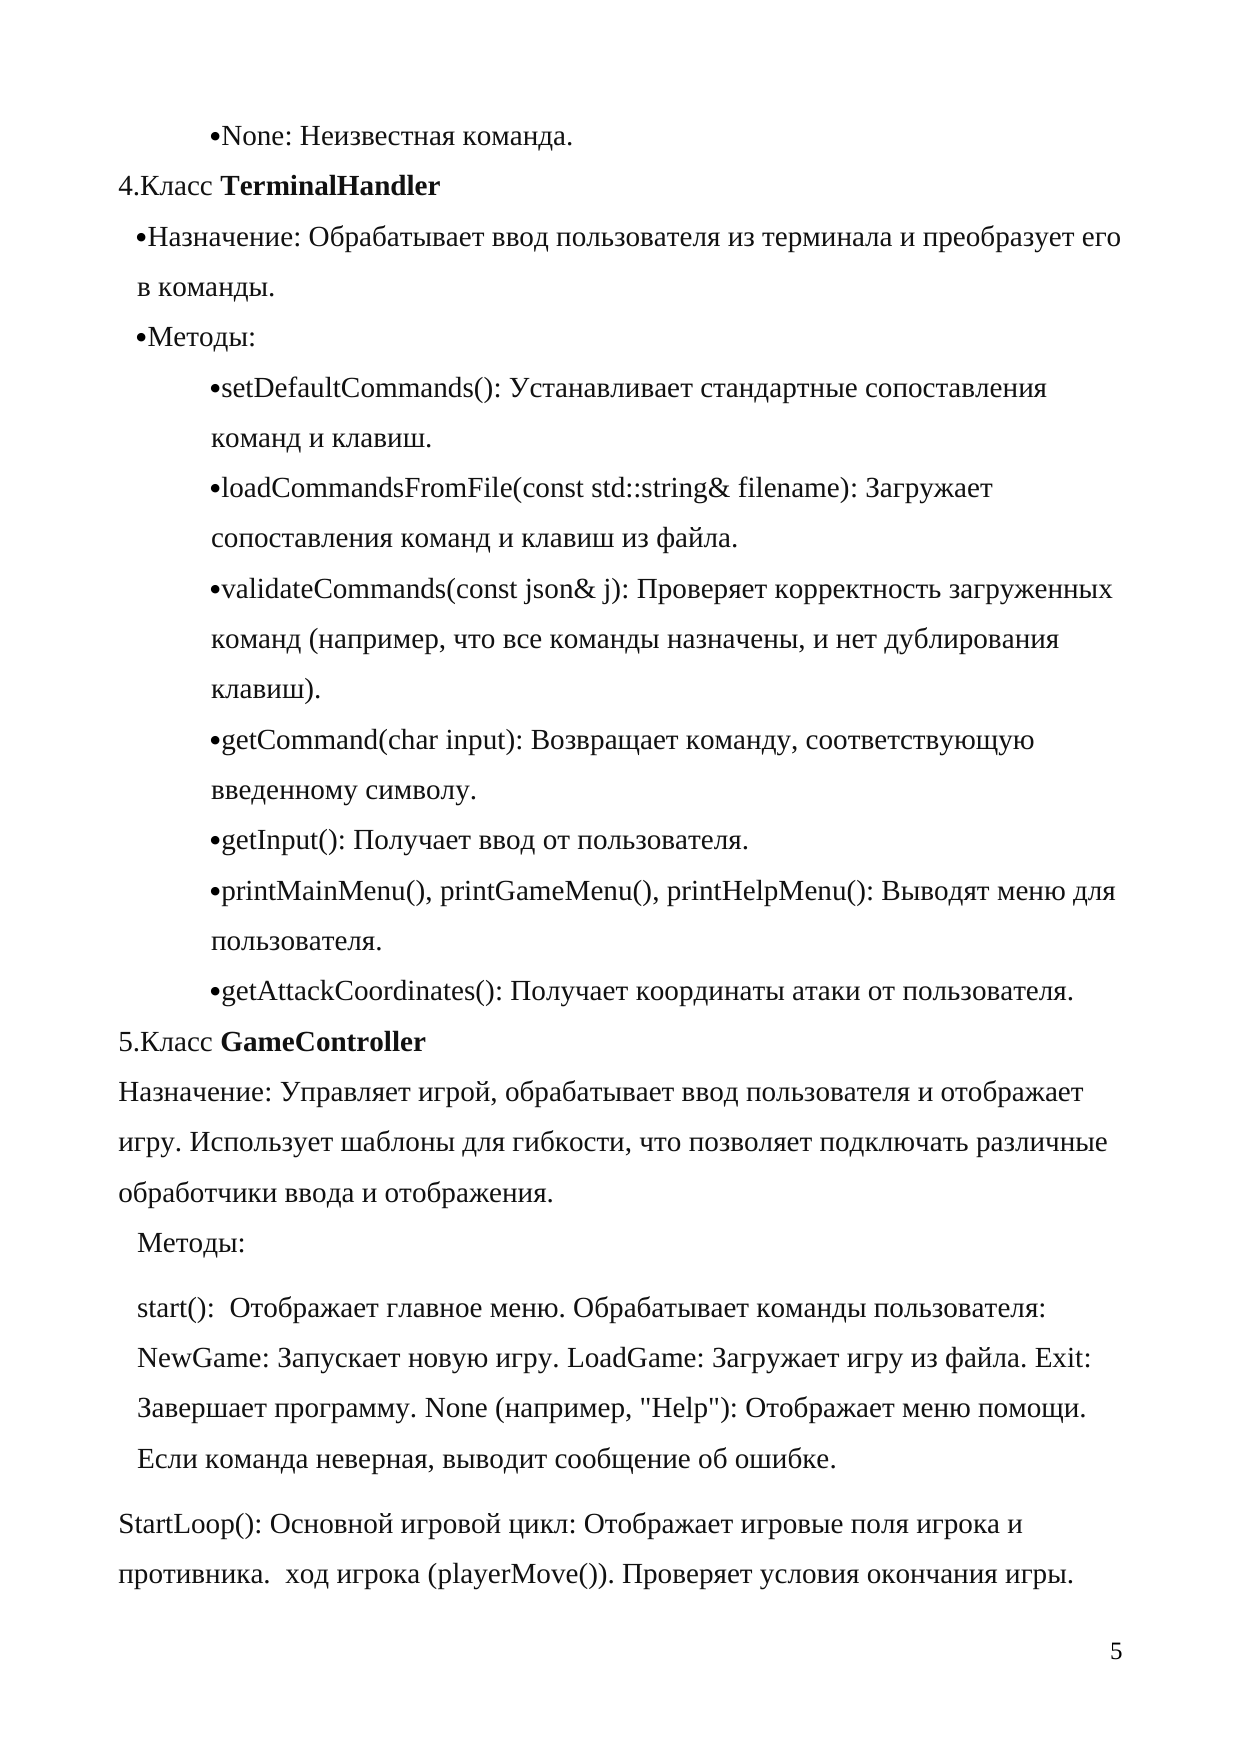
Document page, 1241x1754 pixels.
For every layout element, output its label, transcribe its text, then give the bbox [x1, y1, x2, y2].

list Методы: [137, 319, 1122, 353]
list loadCommandsFromFile(const std::string& filename): Загружает сопоставления команд и клавиш из файла. [211, 470, 1122, 554]
text start(): Отображает главное меню. Обрабатывает команды пользователя: NewGame: Запускает новую игру. LoadGame: Загружает игру из файла. Exit: Завершает программу. None (например, "Help"): Отображает меню помощи. Если команда неверная, выводит сообщение об ошибке. [137, 1290, 1122, 1474]
list 5.Класс GameController [118, 1024, 1122, 1057]
text Методы: [137, 1225, 1122, 1258]
list Назначение: Управляет игрой, обрабатывает ввод пользователя и отображает игру. Использует шаблоны для гибкости, что позволяет подключать различные обработчики ввода и отображения. [118, 1074, 1122, 1208]
list Назначение: Обрабатывает ввод пользователя из терминала и преобразует его в команды. [137, 219, 1122, 303]
list getAttackCoordinates(): Получает координаты атаки от пользователя. [211, 973, 1122, 1007]
list setDefaultCommands(): Устанавливает стандартные сопоставления команд и клавиш. [211, 370, 1122, 453]
list StartLoop(): Основной игровой цикл: Отображает игровые поля игрока и противника. ход игрока (playerMove()). Проверяет условия окончания игры. [118, 1506, 1122, 1589]
list getInput(): Получает ввод от пользователя. [211, 822, 1122, 856]
list validateCommands(const json& j): Проверяет корректность загруженных команд (например, что все команды назначены, и нет дублирования клавиш). [211, 571, 1122, 705]
text 4.Класс TerminalHandler [118, 168, 1122, 202]
list getCommand(char input): Возвращает команду, соответствующую введенному символу. [211, 722, 1122, 806]
list printMainMenu(), printGameMenu(), printHelpMenu(): Выводят меню для пользователя. [211, 873, 1122, 957]
list None: Неизвестная команда. [211, 118, 1122, 152]
